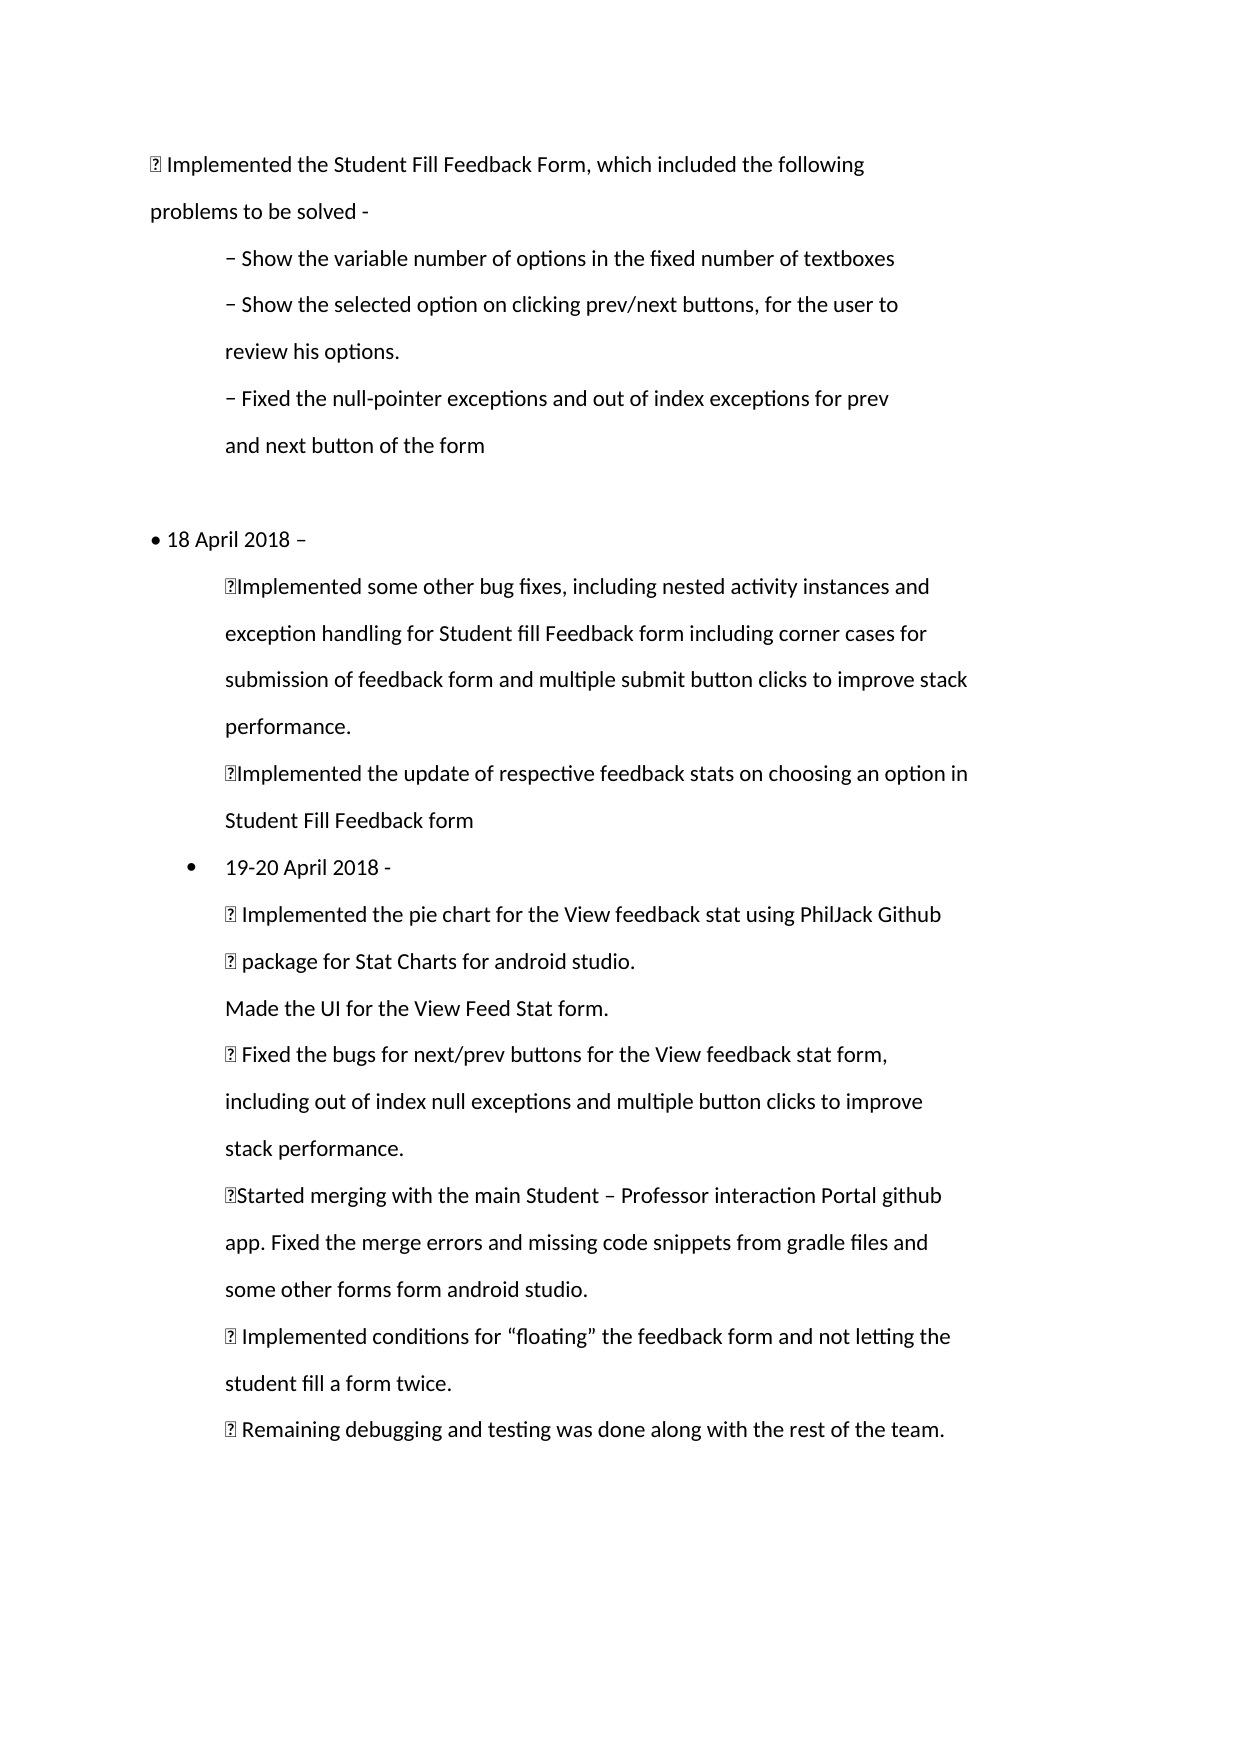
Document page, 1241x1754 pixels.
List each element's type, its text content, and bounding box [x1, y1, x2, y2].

text  Implemented conditions for “floating” the feedback form and not letting the [225, 1322, 1090, 1350]
text exception handling for Student fill Feedback form including corner cases for [225, 619, 1090, 647]
text Started merging with the main Student – Professor interaction Portal github [225, 1181, 1090, 1209]
text  Fixed the bugs for next/prev buttons for the View feedback stat form, [225, 1041, 1090, 1069]
text  package for Stat Charts for android studio. [225, 947, 1090, 975]
text stack performance. [225, 1134, 1090, 1162]
text some other forms form android studio. [225, 1275, 1090, 1303]
text  Implemented the Student Fill Feedback Form, which included the following [150, 150, 1090, 178]
text performance. [225, 712, 1090, 741]
text review his options. [225, 337, 1090, 366]
list 19-20 April 2018 - [187, 853, 1090, 881]
text submission of feedback form and multiple submit button clicks to improve stack [225, 666, 1090, 694]
text  Implemented the pie chart for the View feedback stat using PhilJack Github [225, 900, 1090, 928]
text app. Fixed the merge errors and missing code snippets from gradle files and [225, 1228, 1090, 1256]
text − Fixed the null-pointer exceptions and out of index exceptions for prev [225, 384, 1090, 412]
text Implemented some other bug fixes, including nested activity instances and [225, 572, 1090, 600]
text • 18 April 2018 – [150, 525, 1090, 553]
text Student Fill Feedback form [225, 806, 1090, 834]
text problems to be solved - [150, 197, 1090, 225]
text Implemented the update of respective feedback stats on choosing an option in [225, 759, 1090, 787]
text and next button of the form [225, 431, 1090, 459]
text − Show the variable number of options in the fixed number of textboxes [225, 244, 1090, 272]
text including out of index null exceptions and multiple button clicks to improve [225, 1087, 1090, 1116]
text  Remaining debugging and testing was done along with the rest of the team. [225, 1416, 1090, 1444]
text student fill a form twice. [225, 1369, 1090, 1397]
text Made the UI for the View Feed Stat form. [225, 994, 1090, 1022]
text − Show the selected option on clicking prev/next buttons, for the user to [225, 291, 1090, 319]
